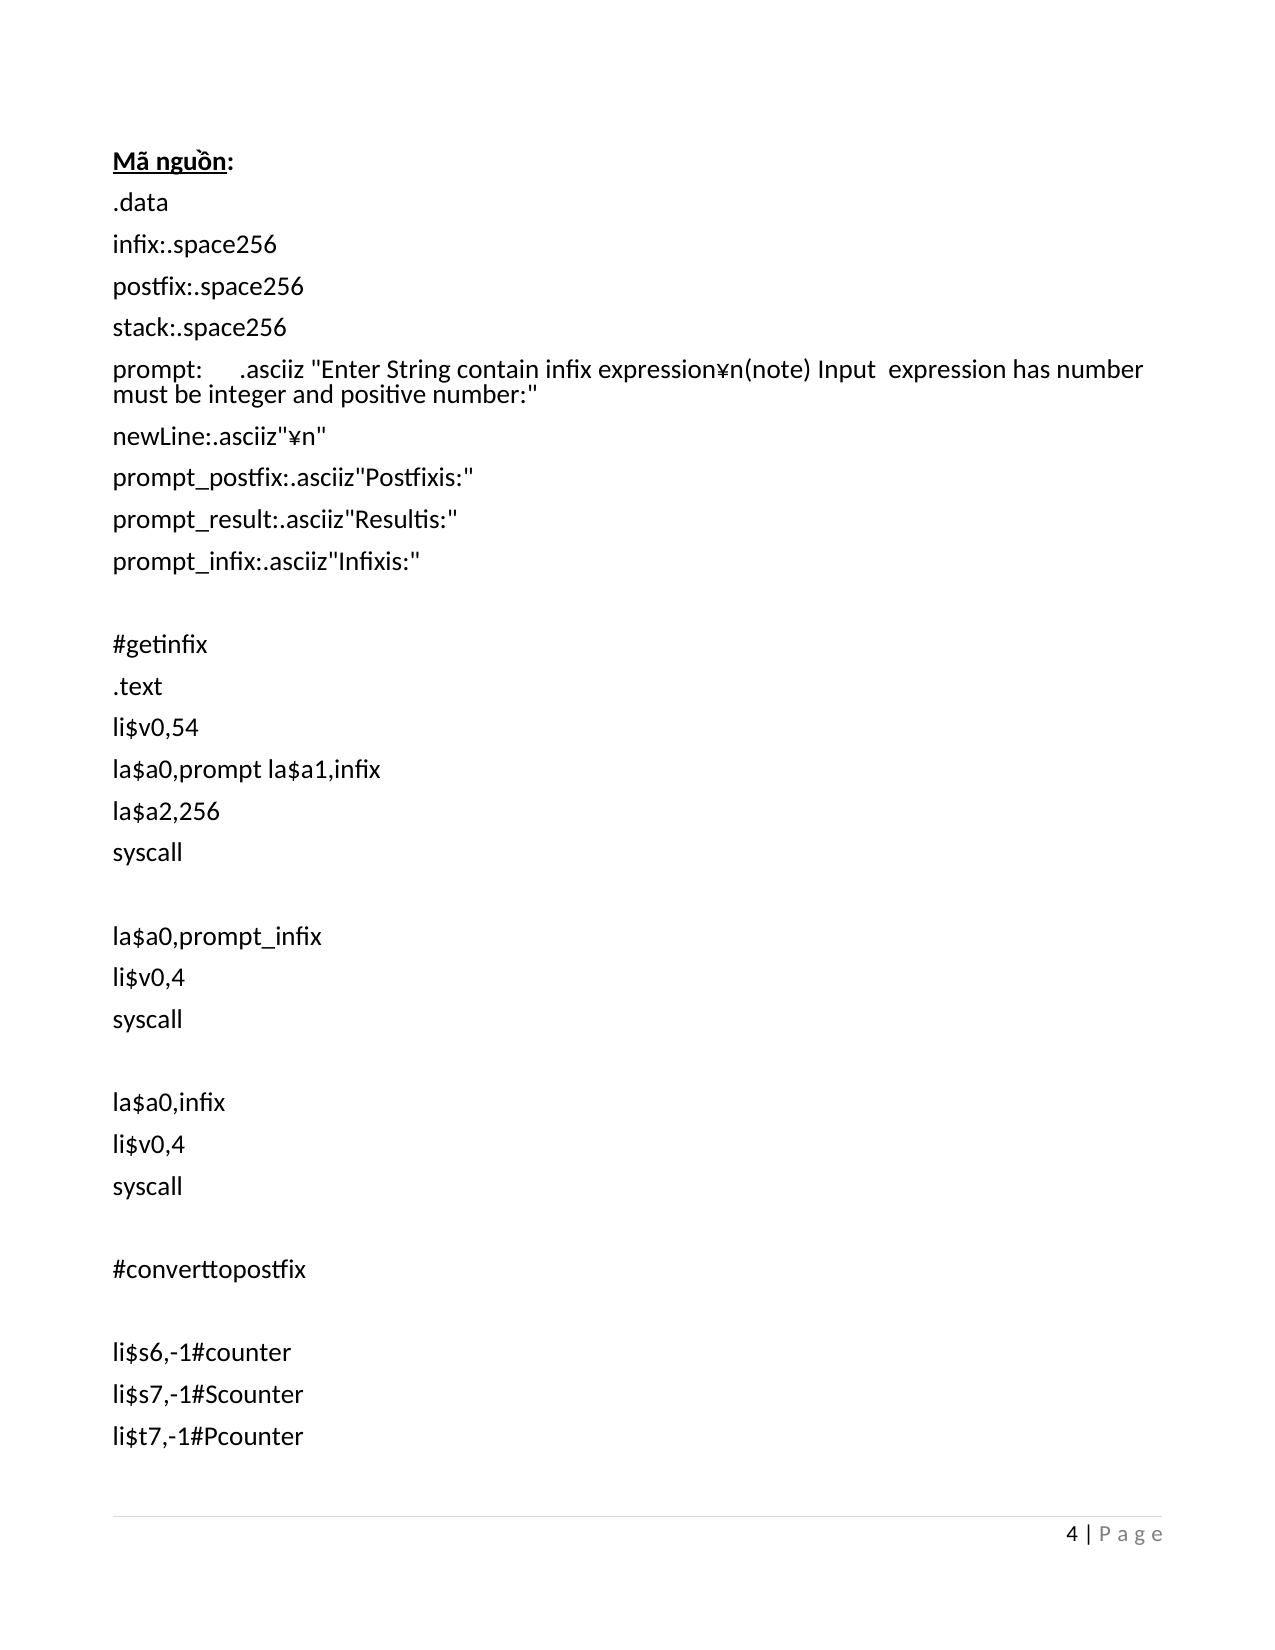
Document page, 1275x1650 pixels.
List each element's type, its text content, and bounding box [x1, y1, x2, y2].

text Mã nguồn: [112, 150, 1162, 175]
text stack:.space256 [112, 317, 1162, 342]
text prompt: .asciiz "Enter String contain infix expression¥n(note) Input expression has number must be integer and positive number:" [112, 358, 1162, 408]
text li$t7,-1#Pcounter [112, 1425, 1162, 1450]
text li$v0,54 [112, 717, 1162, 742]
text la$a0,prompt la$a1,infix [112, 758, 1162, 783]
text prompt_postfix:.asciiz"Postfixis:" [112, 467, 1162, 492]
text prompt_infix:.asciiz"Infixis:" [112, 550, 1162, 575]
text infix:.space256 [112, 233, 1162, 258]
text newLine:.asciiz"¥n" [112, 425, 1162, 450]
text syscall [112, 1175, 1162, 1200]
text li$v0,4 [112, 1133, 1162, 1158]
text #converttopostfix [112, 1258, 1162, 1283]
text syscall [112, 842, 1162, 867]
text li$v0,4 [112, 967, 1162, 992]
text .text [112, 675, 1162, 700]
text syscall [112, 1008, 1162, 1033]
text .data [112, 192, 1162, 217]
text la$a2,256 [112, 800, 1162, 825]
text la$a0,infix [112, 1092, 1162, 1117]
text #getinfix [112, 633, 1162, 658]
text postfix:.space256 [112, 275, 1162, 300]
text la$a0,prompt_infix [112, 925, 1162, 950]
text li$s7,-1#Scounter [112, 1383, 1162, 1408]
text prompt_result:.asciiz"Resultis:" [112, 508, 1162, 533]
text li$s6,-1#counter [112, 1342, 1162, 1367]
